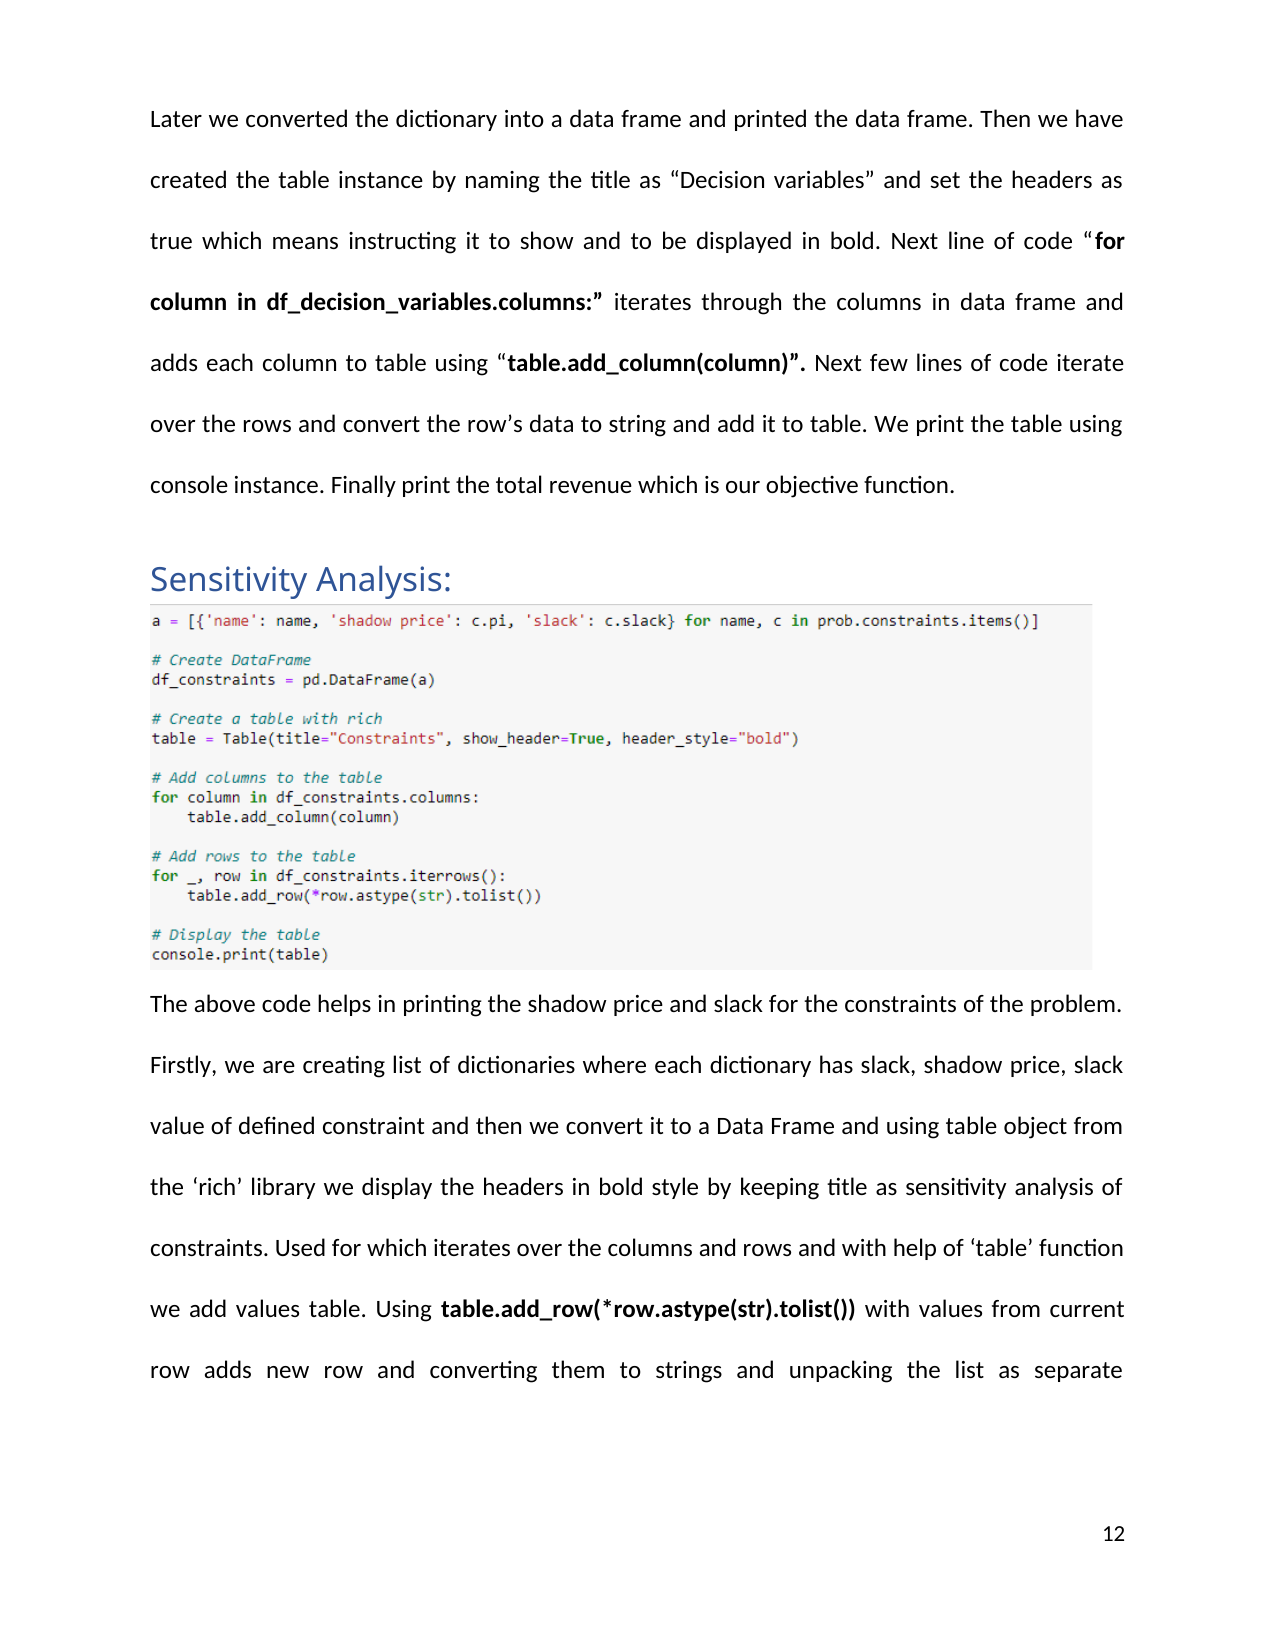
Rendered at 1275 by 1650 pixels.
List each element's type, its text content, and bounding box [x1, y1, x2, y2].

picture [150, 604, 1093, 970]
text Later we converted the dictionary into a data frame and printed the data frame. Then we have created the table instance by naming the title as “Decision variables” and set the headers as true which means instructing it to show and to be displayed in bold. Next line of code “for column in df_decision_variables.columns:” iterates through the columns in data frame and adds each column to table using “table.add_column(column)”. Next few lines of code iterate over the rows and convert the row’s data to string and add it to table. We print the table using console instance. Finally print the total revenue which is our objective function. [150, 103, 1125, 500]
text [150, 988, 1125, 1385]
subtitle Sensitivity Analysis: [150, 555, 1125, 601]
